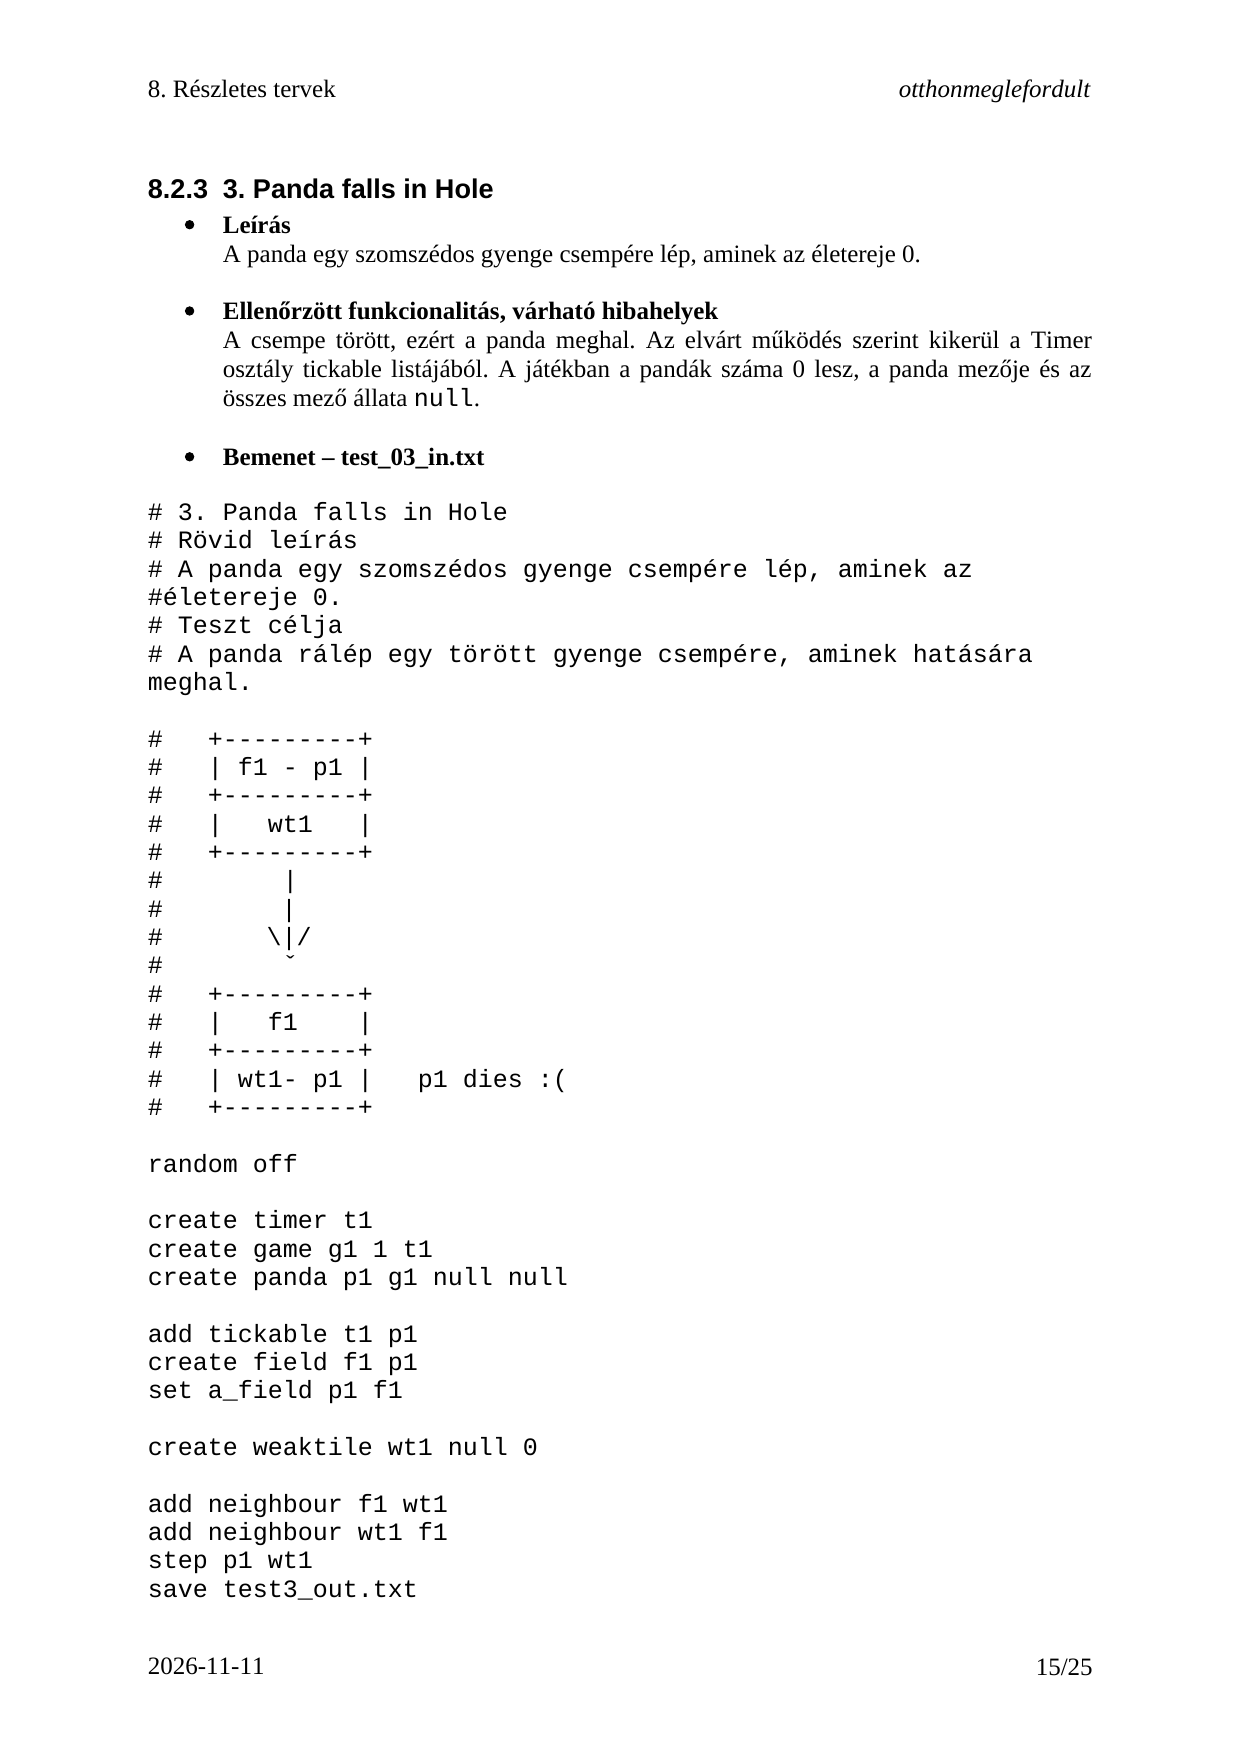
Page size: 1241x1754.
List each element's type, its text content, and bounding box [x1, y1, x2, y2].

text # A panda egy szomszédos gyenge csempére lép, aminek az #életereje 0. [148, 556, 1093, 613]
text # A panda rálép egy törött gyenge csempére, aminek hatására meghal. [148, 641, 1093, 698]
text A csempe törött, ezért a panda meghal. Az elvárt működés szerint kikerül a Timer osztály tickable listájából. A játékban a pandák száma 0 lesz, a panda mezője és az összes mező állata null. [223, 325, 1093, 413]
text add tickable t1 p1 [148, 1321, 1093, 1350]
list Leírás [185, 210, 1093, 239]
text create timer t1 [148, 1208, 1093, 1236]
text step p1 wt1 [148, 1548, 1093, 1576]
text # ˇ [148, 953, 1093, 981]
text create game g1 1 t1 [148, 1236, 1093, 1265]
text # +---------+ [148, 783, 1093, 811]
text # 3. Panda falls in Hole [148, 500, 1093, 528]
text save test3_out.txt [148, 1576, 1093, 1605]
text random off [148, 1151, 1093, 1180]
text # +---------+ [148, 1038, 1093, 1066]
text A panda egy szomszédos gyenge csempére lép, aminek az életereje 0. [223, 239, 1093, 268]
list Ellenőrzött funkcionalitás, várható hibahelyek [185, 296, 1093, 325]
text # +---------+ [148, 981, 1093, 1010]
text create panda p1 g1 null null [148, 1265, 1093, 1293]
text add neighbour wt1 f1 [148, 1520, 1093, 1548]
text # | wt1- p1 | p1 dies :( [148, 1066, 1093, 1095]
text # \|/ [148, 925, 1093, 953]
text # Rövid leírás [148, 528, 1093, 556]
text # | [148, 896, 1093, 925]
text # | wt1 | [148, 811, 1093, 840]
subtitle 3. Panda falls in Hole [148, 173, 1093, 204]
text # +---------+ [148, 840, 1093, 868]
text create field f1 p1 [148, 1350, 1093, 1378]
text add neighbour f1 wt1 [148, 1491, 1093, 1520]
text # +---------+ [148, 726, 1093, 755]
text # +---------+ [148, 1095, 1093, 1123]
text create weaktile wt1 null 0 [148, 1435, 1093, 1463]
text set a_field p1 f1 [148, 1378, 1093, 1406]
text # | f1 | [148, 1010, 1093, 1038]
text # | [148, 868, 1093, 896]
text # Teszt célja [148, 613, 1093, 641]
list Bemenet – test_03_in.txt [185, 442, 1093, 471]
text # | f1 - p1 | [148, 755, 1093, 783]
